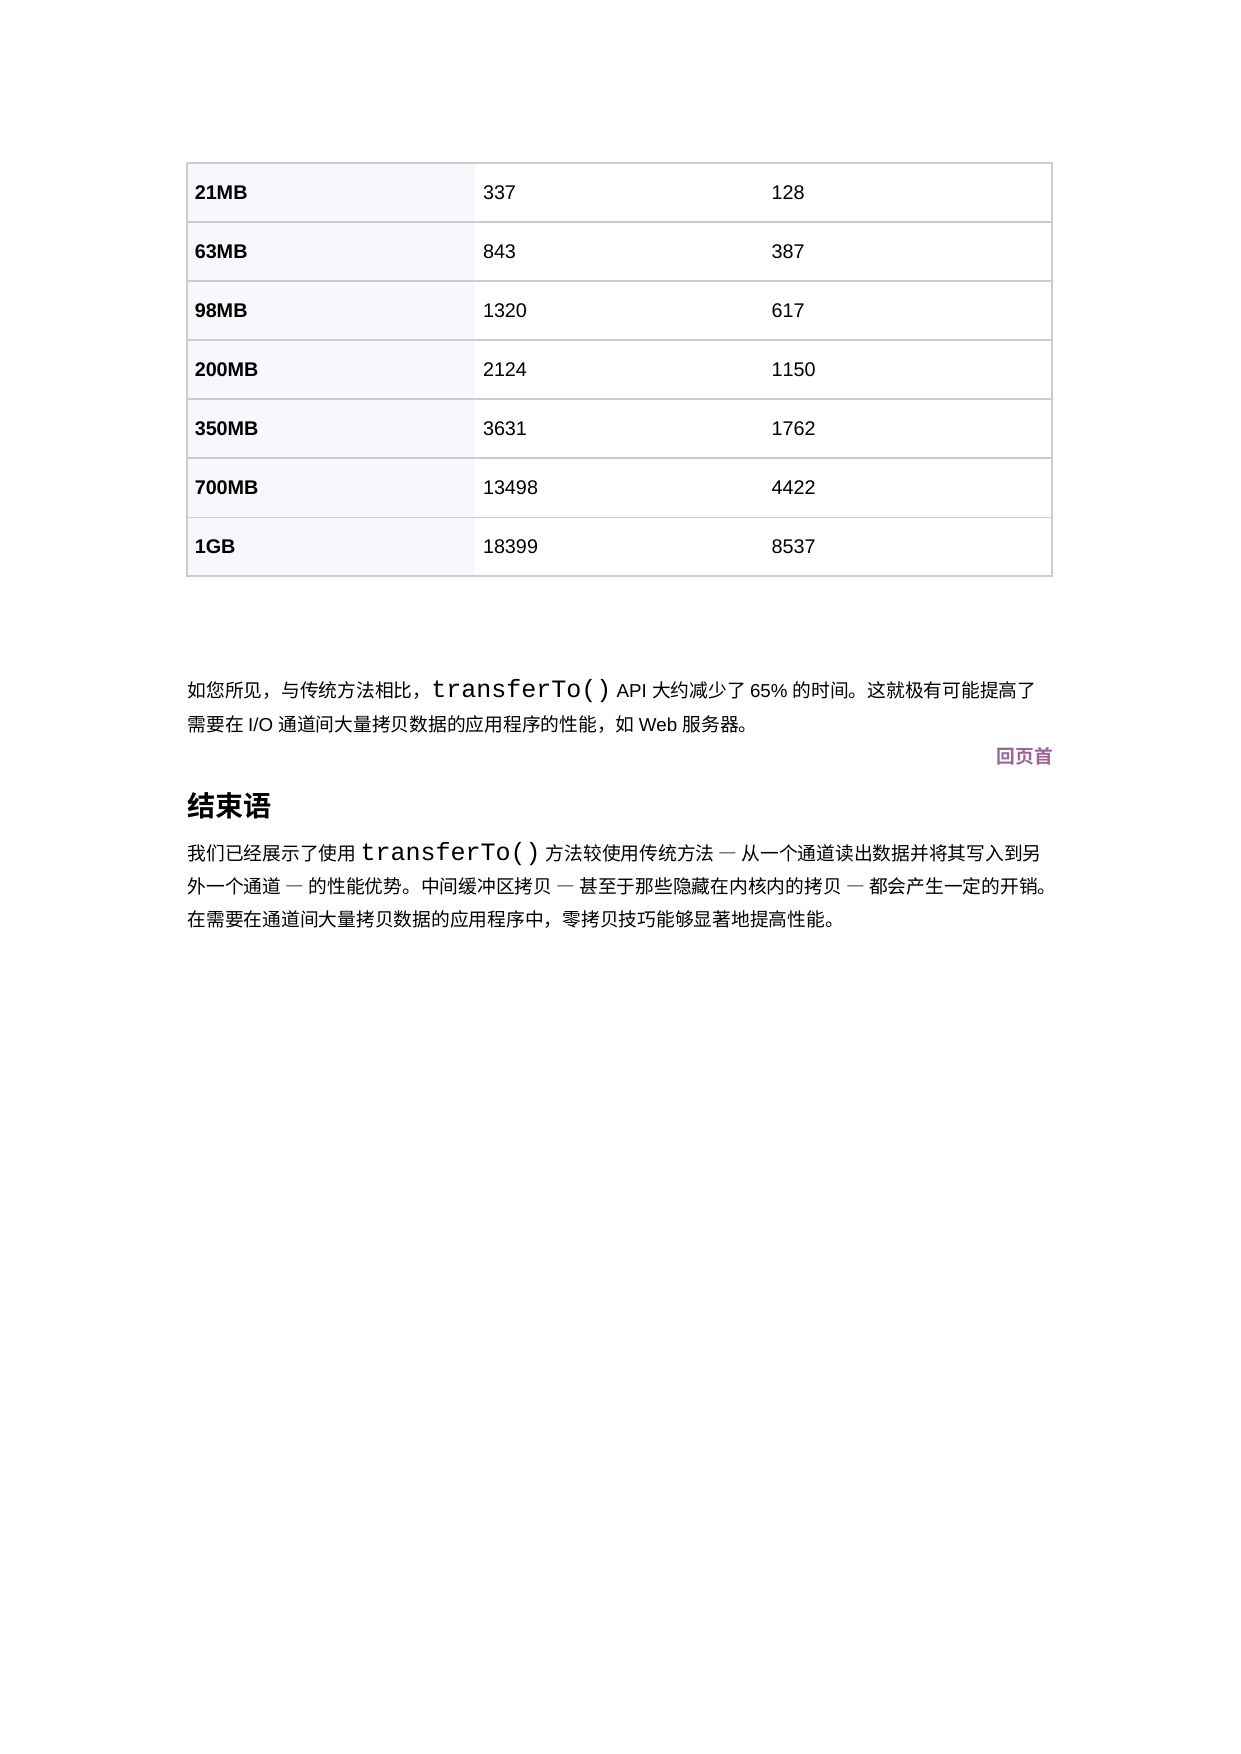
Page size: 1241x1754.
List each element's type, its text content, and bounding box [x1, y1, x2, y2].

table_cell 98MB [188, 282, 475, 339]
table_cell 1GB [188, 518, 475, 575]
table_cell 337 [475, 164, 763, 221]
table_cell 350MB [188, 400, 475, 457]
table_cell 2124 [475, 341, 763, 398]
table_cell 700MB [188, 459, 475, 516]
table_cell 4422 [764, 459, 1051, 516]
table_cell 1320 [475, 282, 763, 339]
table_cell 8537 [764, 518, 1051, 575]
table_cell 200MB [188, 341, 475, 398]
text 回页首 [187, 739, 1053, 772]
table_cell 63MB [188, 223, 475, 280]
table_cell 1150 [764, 341, 1051, 398]
table_cell 13498 [475, 459, 763, 516]
table_cell 21MB [188, 164, 475, 221]
table_cell 617 [764, 282, 1051, 339]
table_cell 128 [764, 164, 1051, 221]
text 如您所见，与传统方法相比，transferTo() API 大约减少了 65% 的时间。这就极有可能提高了需要在 I/O 通道间大量拷贝数据的应用程序的性能，如 Web 服务器。 [187, 674, 1053, 739]
text 我们已经展示了使用 transferTo() 方法较使用传统方法 — 从一个通道读出数据并将其写入到另外一个通道 — 的性能优势。中间缓冲区拷贝 — 甚至于那些隐藏在内核内的拷贝 — 都会产生一定的开销。在需要在通道间大量拷贝数据的应用程序中，零拷贝技巧能够显著地提高性能。 [187, 837, 1053, 934]
table_cell 387 [764, 223, 1051, 280]
table_cell 843 [475, 223, 763, 280]
text 结束语 [187, 772, 1053, 837]
table_cell 18399 [475, 518, 763, 575]
table_cell 1762 [764, 400, 1051, 457]
table_cell 3631 [475, 400, 763, 457]
